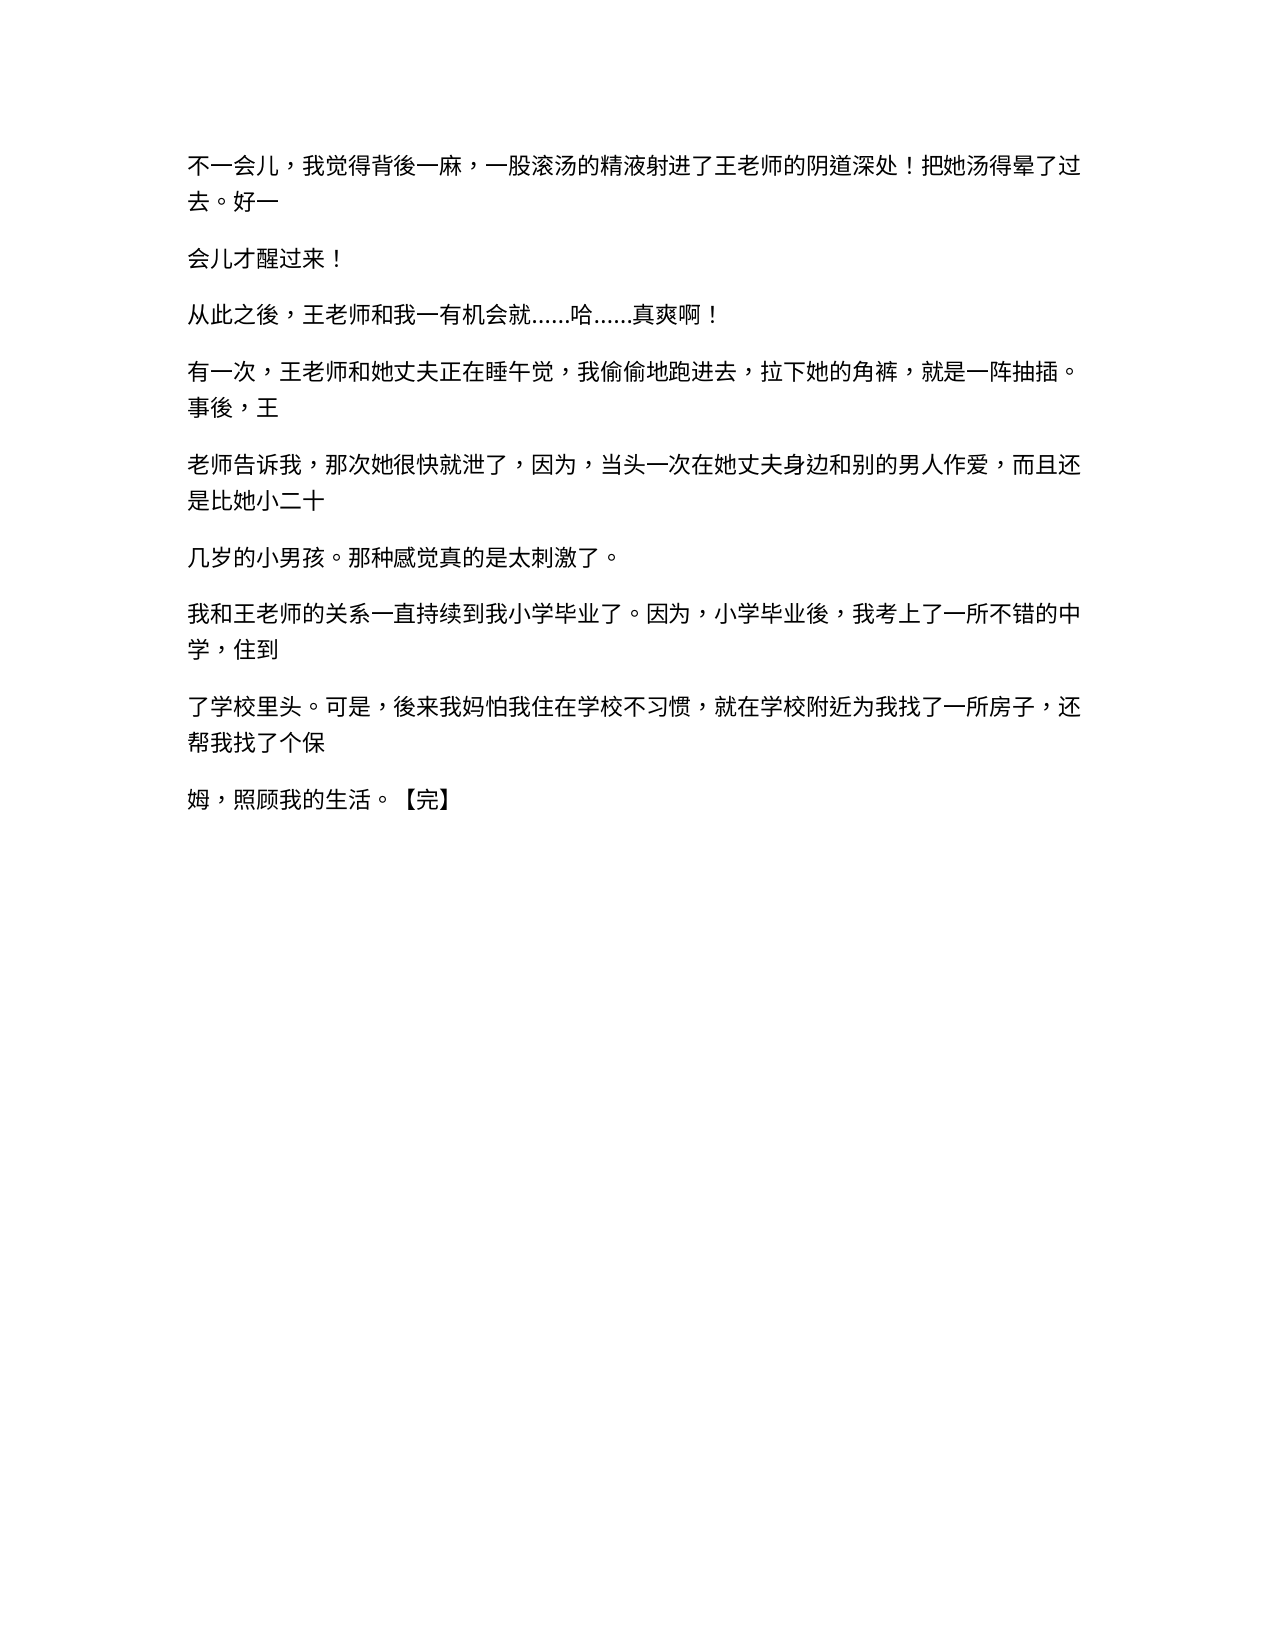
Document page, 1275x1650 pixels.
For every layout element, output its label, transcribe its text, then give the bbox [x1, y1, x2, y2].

text 几岁的小男孩。那种感觉真的是太刺激了。 [187, 542, 1087, 573]
text 了学校里头。可是，後来我妈怕我住在学校不习惯，就在学校附近为我找了一所房子，还帮我找了个保 [187, 691, 1087, 758]
text 从此之後，王老师和我一有机会就……哈……真爽啊！ [187, 299, 1087, 331]
text 姆，照顾我的生活。【完】 [187, 784, 1087, 815]
text 有一次，王老师和她丈夫正在睡午觉，我偷偷地跑进去，拉下她的角裤，就是一阵抽插。事後，王 [187, 356, 1087, 423]
text 不一会儿，我觉得背後一麻，一股滚汤的精液射进了王老师的阴道深处！把她汤得晕了过去。好一 [187, 150, 1087, 217]
text 老师告诉我，那次她很快就泄了，因为，当头一次在她丈夫身边和别的男人作爱，而且还是比她小二十 [187, 449, 1087, 516]
text 会儿才醒过来！ [187, 243, 1087, 274]
text 我和王老师的关系一直持续到我小学毕业了。因为，小学毕业後，我考上了一所不错的中学，住到 [187, 598, 1087, 666]
